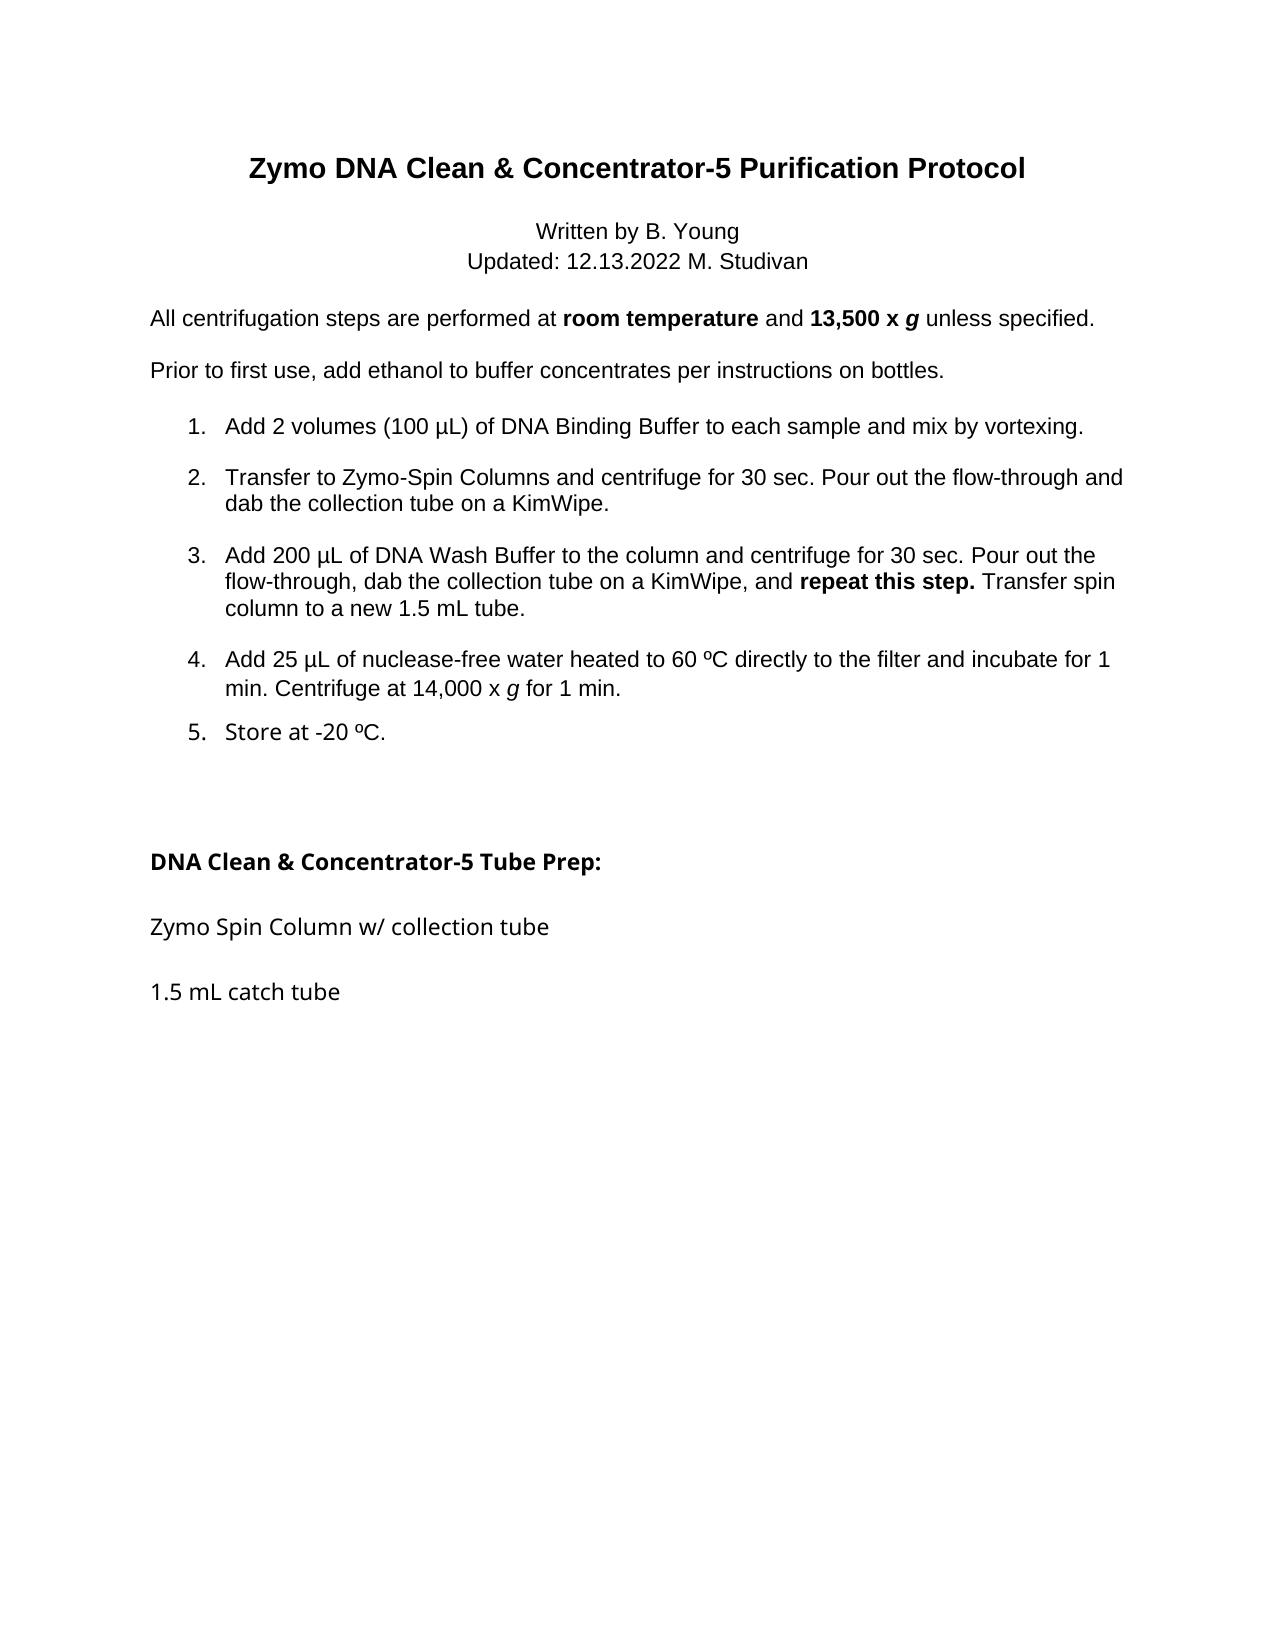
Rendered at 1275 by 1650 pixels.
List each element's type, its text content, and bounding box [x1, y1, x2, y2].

list Add 2 volumes (100 µL) of DNA Binding Buffer to each sample and mix by vortexing. [187, 413, 1125, 439]
text 1.5 mL catch tube [150, 976, 1125, 1008]
text All centrifugation steps are performed at room temperature and 13,500 x g unless specified. [150, 305, 1125, 331]
list Transfer to Zymo-Spin Columns and centrifuge for 30 sec. Pour out the flow-through and dab the collection tube on a KimWipe. [187, 464, 1125, 517]
list Add 25 µL of nuclease-free water heated to 60 ºC directly to the filter and incubate for 1 min. Centrifuge at 14,000 x g for 1 min. [187, 646, 1125, 703]
text Zymo DNA Clean & Concentrator-5 Purification Protocol [150, 151, 1125, 184]
text DNA Clean & Concentrator-5 Tube Prep: [150, 846, 1125, 877]
text Written by B. Young [150, 218, 1125, 244]
list Add 200 µL of DNA Wash Buffer to the column and centrifuge for 30 sec. Pour out the flow-through, dab the collection tube on a KimWipe, and repeat this step. Transfer spin column to a new 1.5 mL tube. [187, 542, 1125, 621]
text Updated: 12.13.2022 M. Studivan [150, 248, 1125, 274]
text Prior to first use, add ethanol to buffer concentrates per instructions on bottles. [150, 357, 1125, 384]
text Zymo Spin Column w/ collection tube [150, 911, 1125, 942]
list Store at -20 ºC. [187, 716, 1125, 747]
